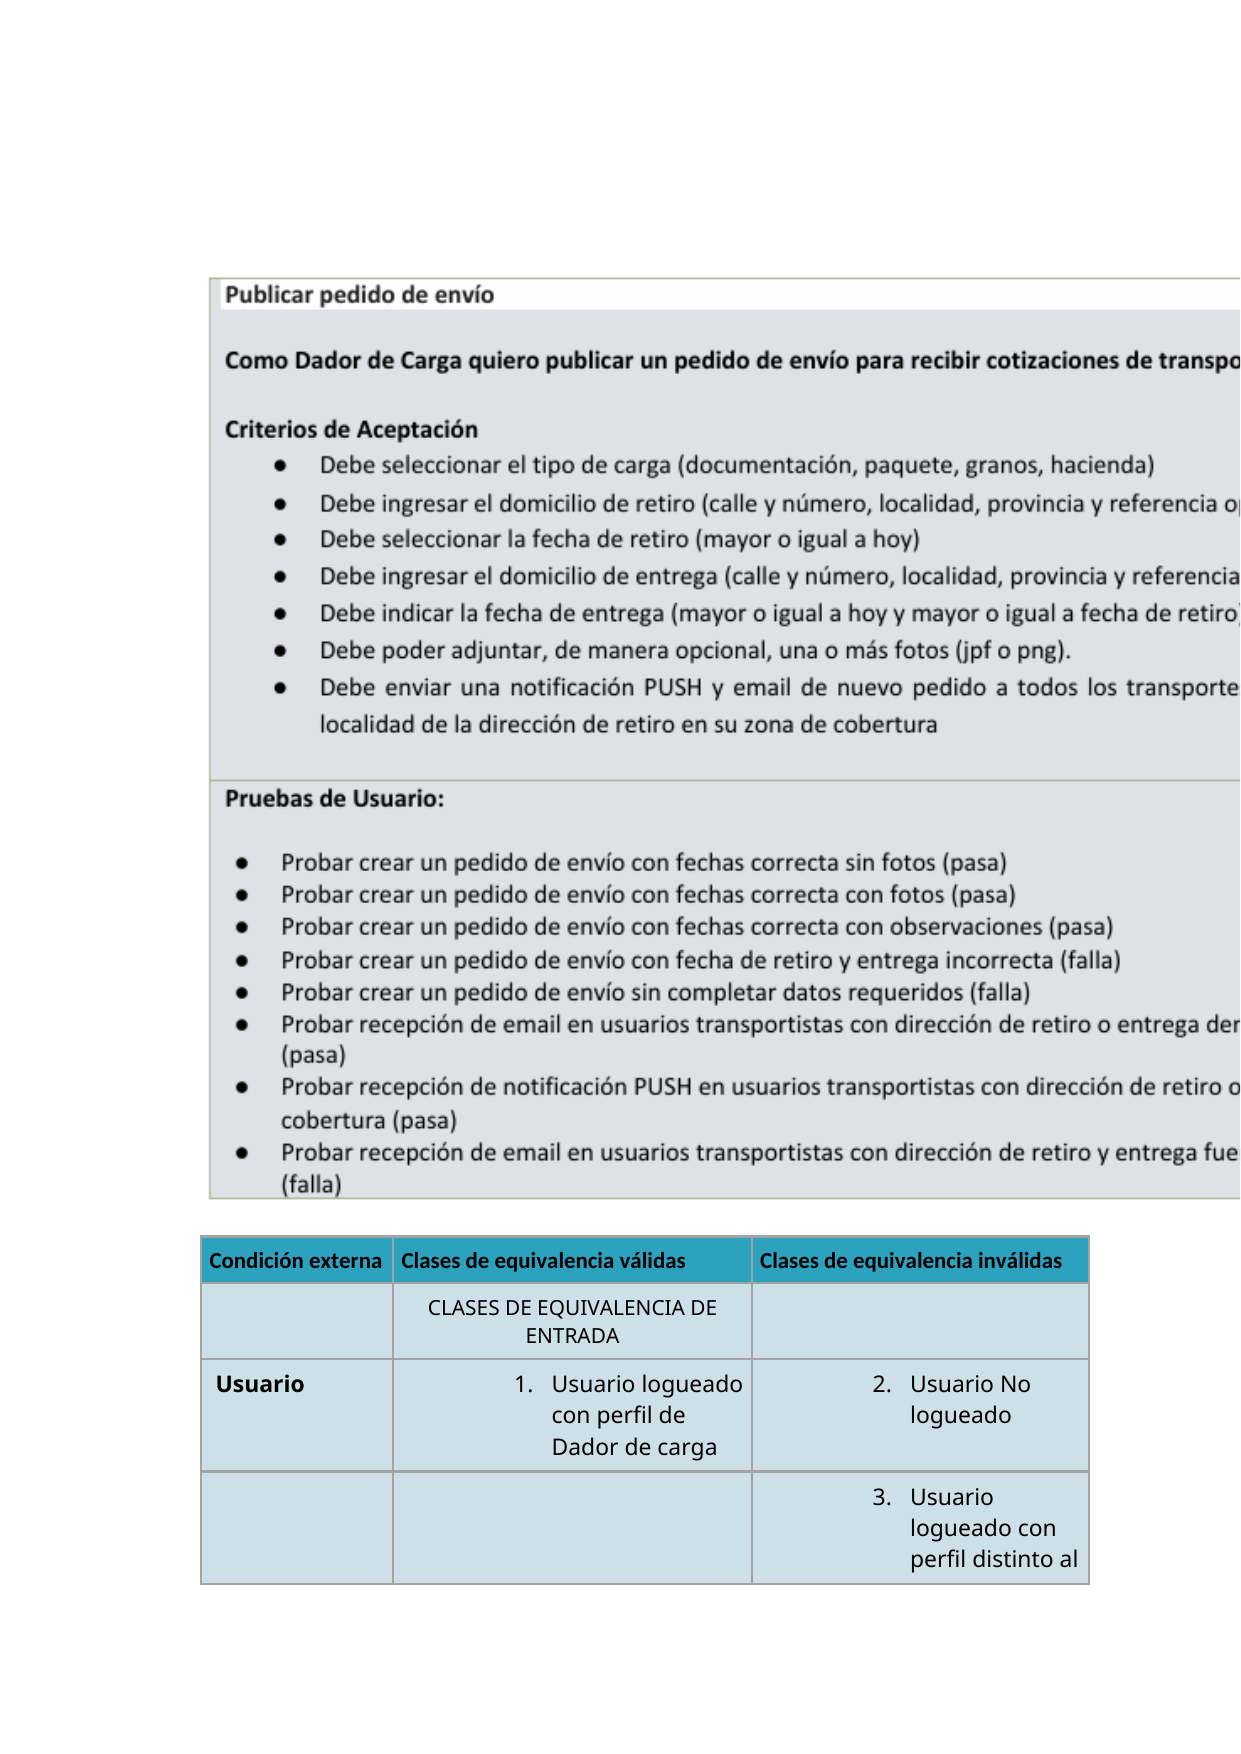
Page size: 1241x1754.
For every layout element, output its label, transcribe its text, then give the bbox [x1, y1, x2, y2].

table_cell [394, 1473, 751, 1583]
table_cell CLASES DE EQUIVALENCIA DE ENTRADA [394, 1284, 751, 1358]
table_cell Usuario No logueado [753, 1360, 1088, 1470]
picture [206, 262, 1241, 1208]
table_cell [202, 1284, 392, 1358]
table_header Clases de equivalencia válidas [394, 1238, 751, 1282]
table_header Clases de equivalencia inválidas [753, 1238, 1088, 1282]
table_header Condición externa [202, 1238, 392, 1282]
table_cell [753, 1473, 1088, 1583]
table_cell [753, 1284, 1088, 1358]
table_cell [202, 1473, 392, 1583]
table_cell Usuario logueado con perfil de Dador de carga [394, 1360, 751, 1470]
table_cell Usuario [202, 1360, 392, 1470]
